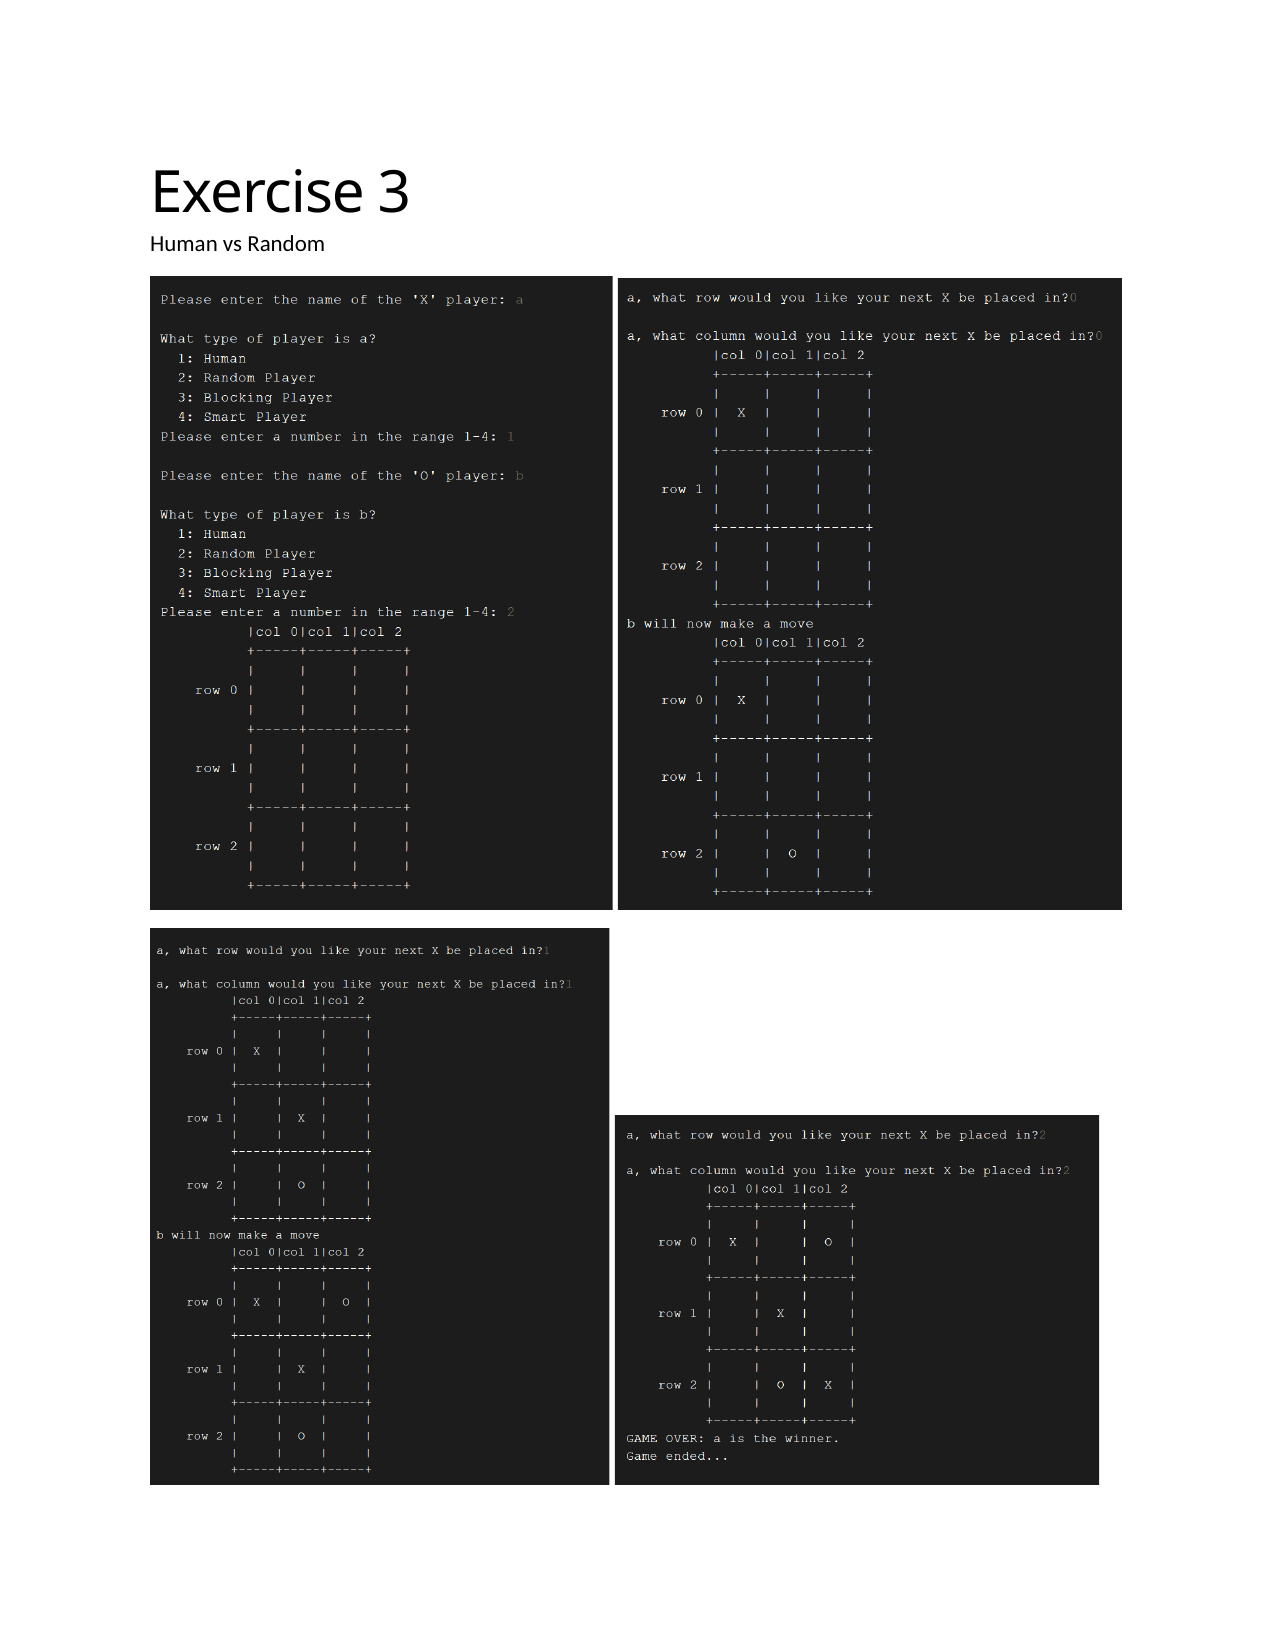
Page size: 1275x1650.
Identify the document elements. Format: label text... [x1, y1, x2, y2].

picture [150, 928, 610, 1485]
title Exercise 3 [150, 150, 1125, 229]
picture [150, 276, 613, 910]
text Human vs Random [150, 229, 1125, 257]
picture [614, 1115, 1100, 1485]
picture [617, 278, 1122, 910]
